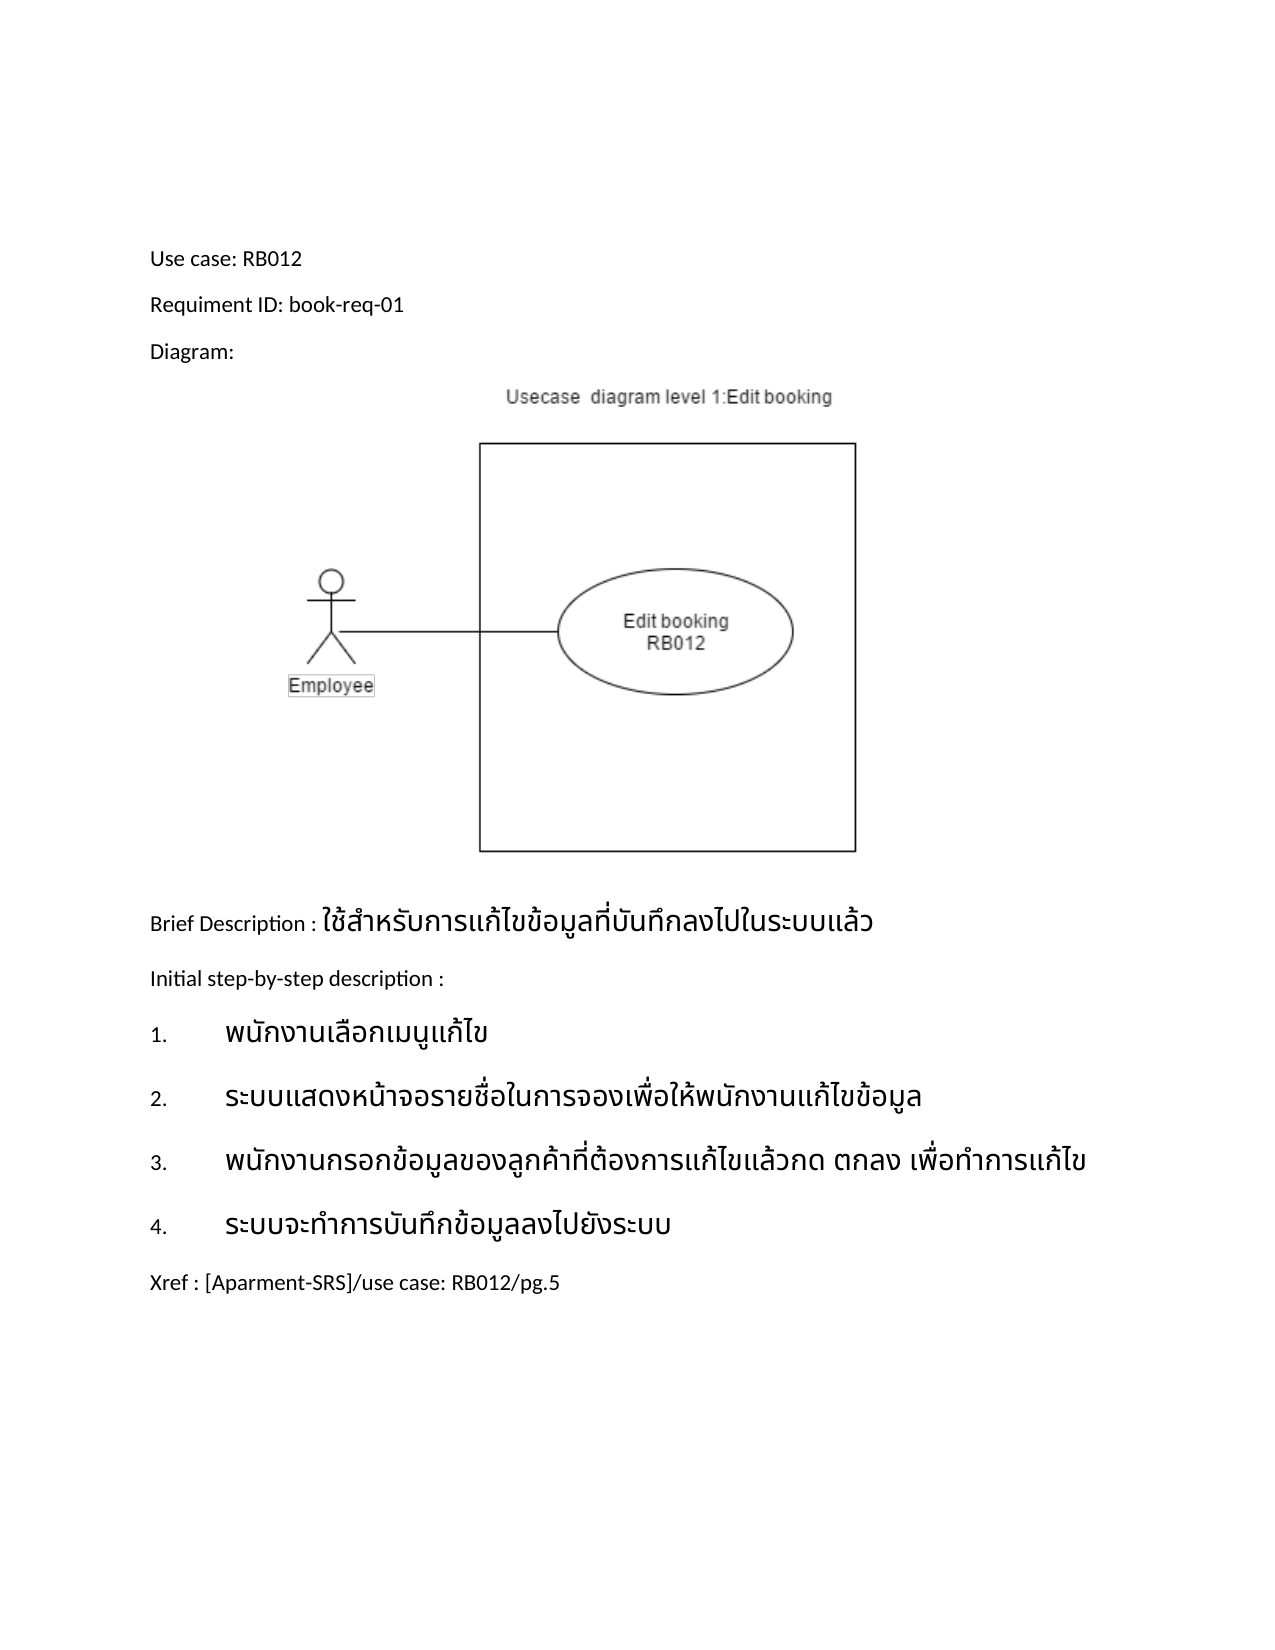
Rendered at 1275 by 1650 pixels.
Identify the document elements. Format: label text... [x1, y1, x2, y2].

text Brief Description : ใช้สำหรับการแก้ไขข้อมูลที่บันทึกลงไปในระบบแล้ว [150, 900, 1125, 944]
text Initial step-by-step description : [150, 964, 1125, 992]
text 3. พนักงานกรอกข้อมูลของลูกค้าที่ต้องการแก้ไขแล้วกด ตกลง เพื่อทำการแก้ไข [150, 1139, 1125, 1183]
text 1. พนักงานเลือกเมนูแก้ไข [150, 1011, 1125, 1055]
text Requiment ID: book-req-01 [150, 291, 1125, 319]
text 4. ระบบจะทำการบันทึกข้อมูลลงไปยังระบบ [150, 1203, 1125, 1248]
text 2. ระบบแสดงหน้าจอรายชื่อในการจองเพื่อให้พนักงานแก้ไขข้อมูล [150, 1075, 1125, 1119]
text Use case: RB012 [150, 244, 1125, 272]
text Diagram: [150, 337, 1125, 366]
text Xref : [Aparment-SRS]/use case: RB012/pg.5 [150, 1268, 1125, 1296]
